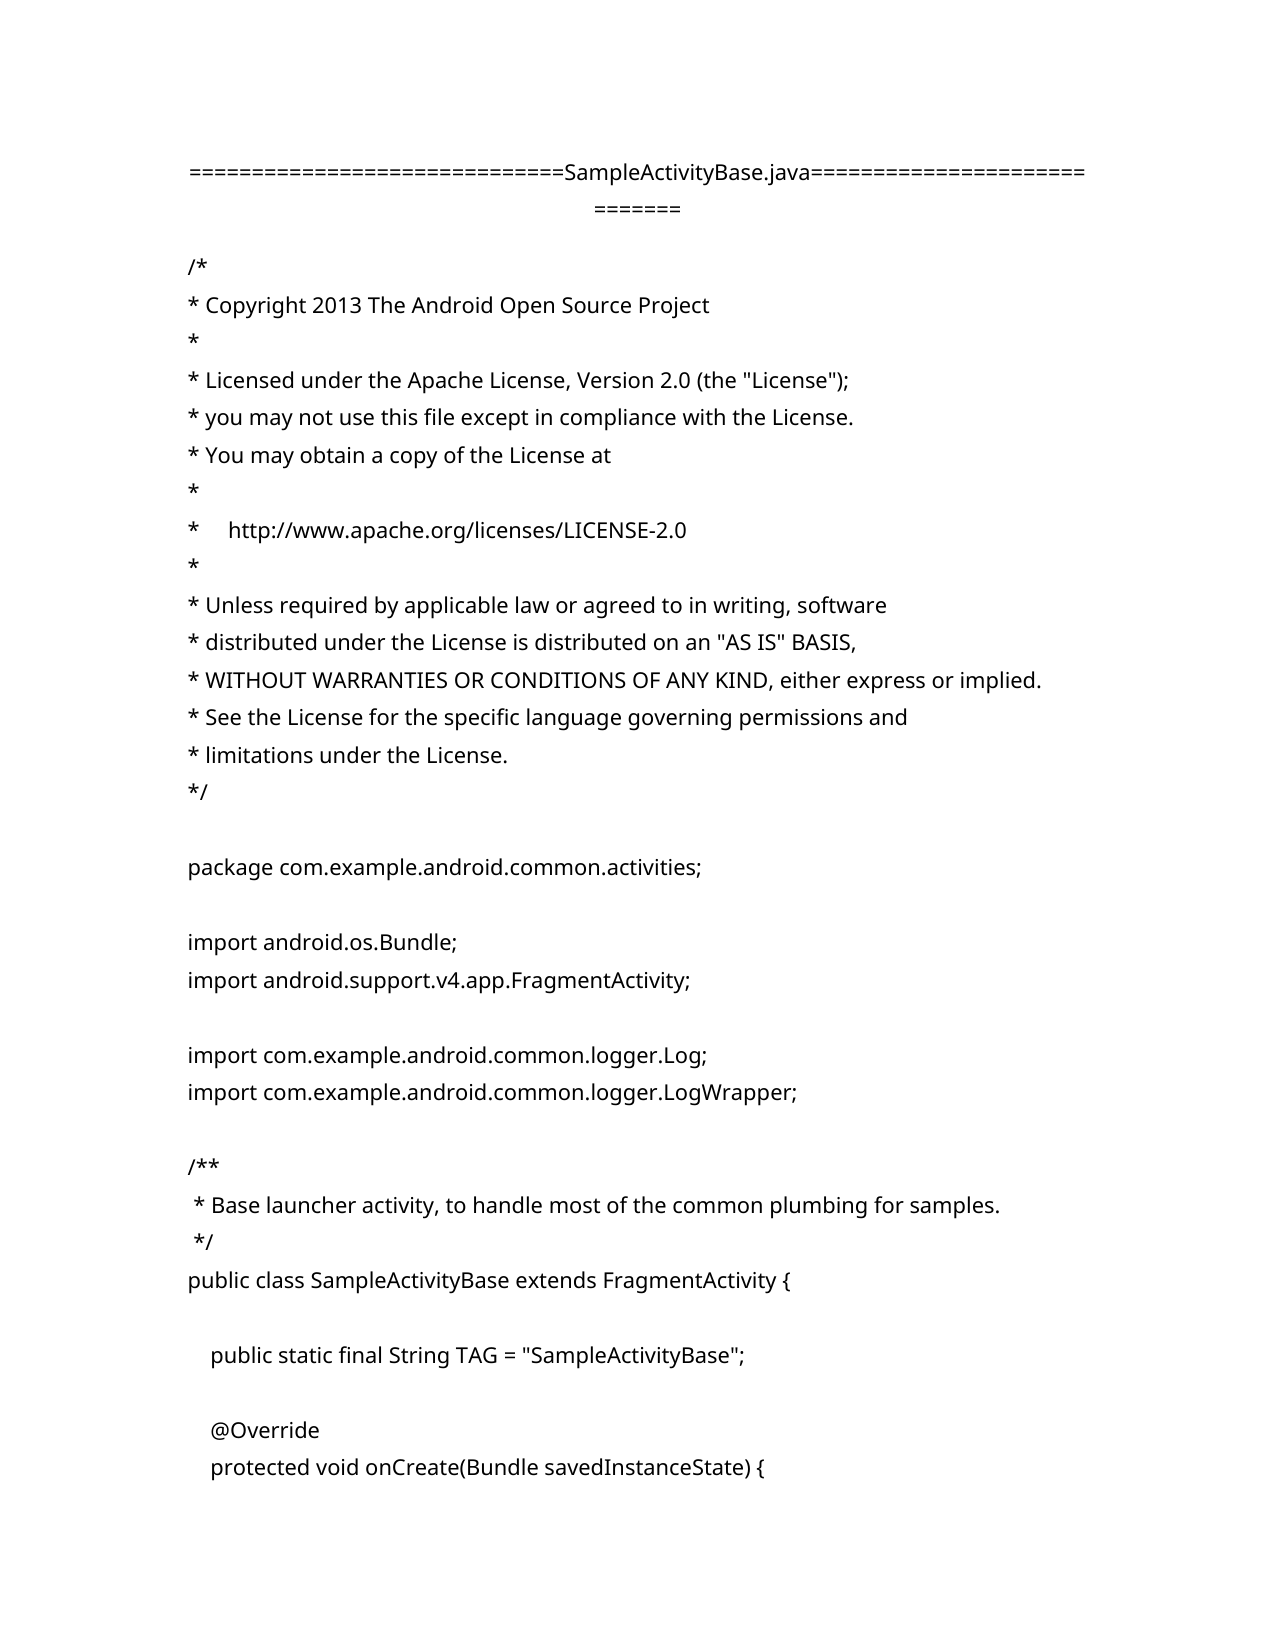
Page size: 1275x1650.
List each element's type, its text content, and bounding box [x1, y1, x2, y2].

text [187, 246, 1087, 1483]
title ==============================SampleActivityBase.java============================= [187, 150, 1087, 225]
